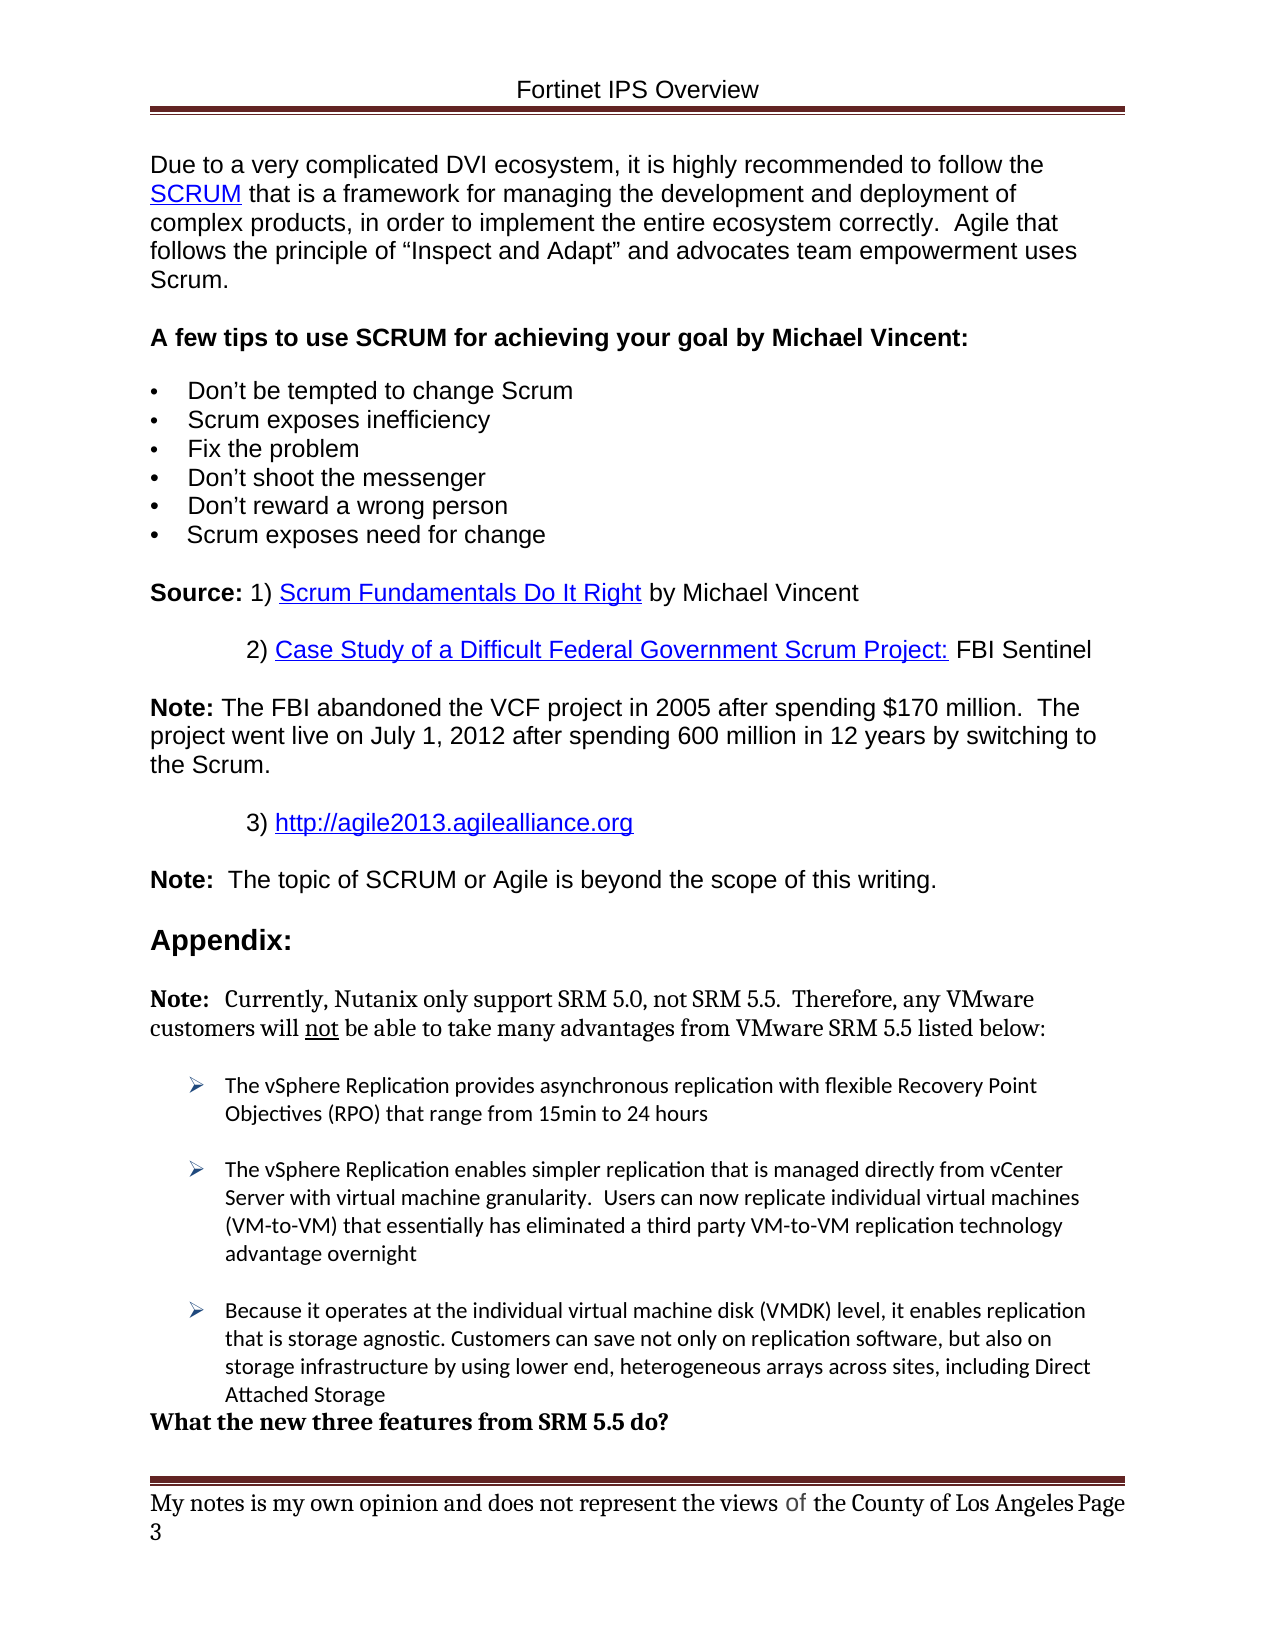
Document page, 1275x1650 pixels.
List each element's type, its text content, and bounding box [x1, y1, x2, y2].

text Appendix: [150, 923, 1125, 956]
text Note: The FBI abandoned the VCF project in 2005 after spending $170 million. The project went live on July 1, 2012 after spending 600 million in 12 years by switching to the Scrum. [150, 693, 1125, 779]
list Don’t shoot the messenger [150, 463, 1125, 491]
text A few tips to use SCRUM for achieving your goal by Michael Vincent: [150, 322, 1125, 351]
list Scrum exposes inefficiency [150, 405, 1125, 434]
list Because it operates at the individual virtual machine disk (VMDK) level, it enables replication that is storage agnostic. Customers can save not only on replication software, but also on storage infrastructure by using lower end, heterogeneous arrays across sites, including Direct Attached Storage [187, 1296, 1125, 1408]
text 2) Case Study of a Difficult Federal Government Scrum Project: FBI Sentinel [225, 635, 1125, 664]
text Due to a very complicated DVI ecosystem, it is highly recommended to follow the SCRUM that is a framework for managing the development and deployment of complex products, in order to implement the entire ecosystem correctly. Agile that follows the principle of “Inspect and Adapt” and advocates team empowerment uses Scrum. [150, 150, 1125, 294]
text 3) http://agile2013.agilealliance.org [225, 808, 1125, 836]
text Note: Currently, Nutanix only support SRM 5.0, not SRM 5.5. Therefore, any VMware customers will not be able to take many advantages from VMware SRM 5.5 listed below: [150, 985, 1125, 1042]
text Source: 1) Scrum Fundamentals Do It Right by Michael Vincent [150, 578, 1125, 606]
list Don’t be tempted to change Scrum [150, 376, 1125, 405]
text • Scrum exposes need for change [150, 520, 1125, 549]
list The vSphere Replication provides asynchronous replication with flexible Recovery Point Objectives (RPO) that range from 15min to 24 hours [187, 1071, 1125, 1127]
list Fix the problem [150, 434, 1125, 463]
list The vSphere Replication enables simpler replication that is managed directly from vCenter Server with virtual machine granularity. Users can now replicate individual virtual machines (VM-to-VM) that essentially has eliminated a third party VM-to-VM replication technology advantage overnight [187, 1155, 1125, 1267]
list Don’t reward a wrong person [150, 491, 1125, 520]
text What the new three features from SRM 5.5 do? [150, 1408, 1125, 1437]
text Note: The topic of SCRUM or Agile is beyond the scope of this writing. [150, 865, 1125, 894]
